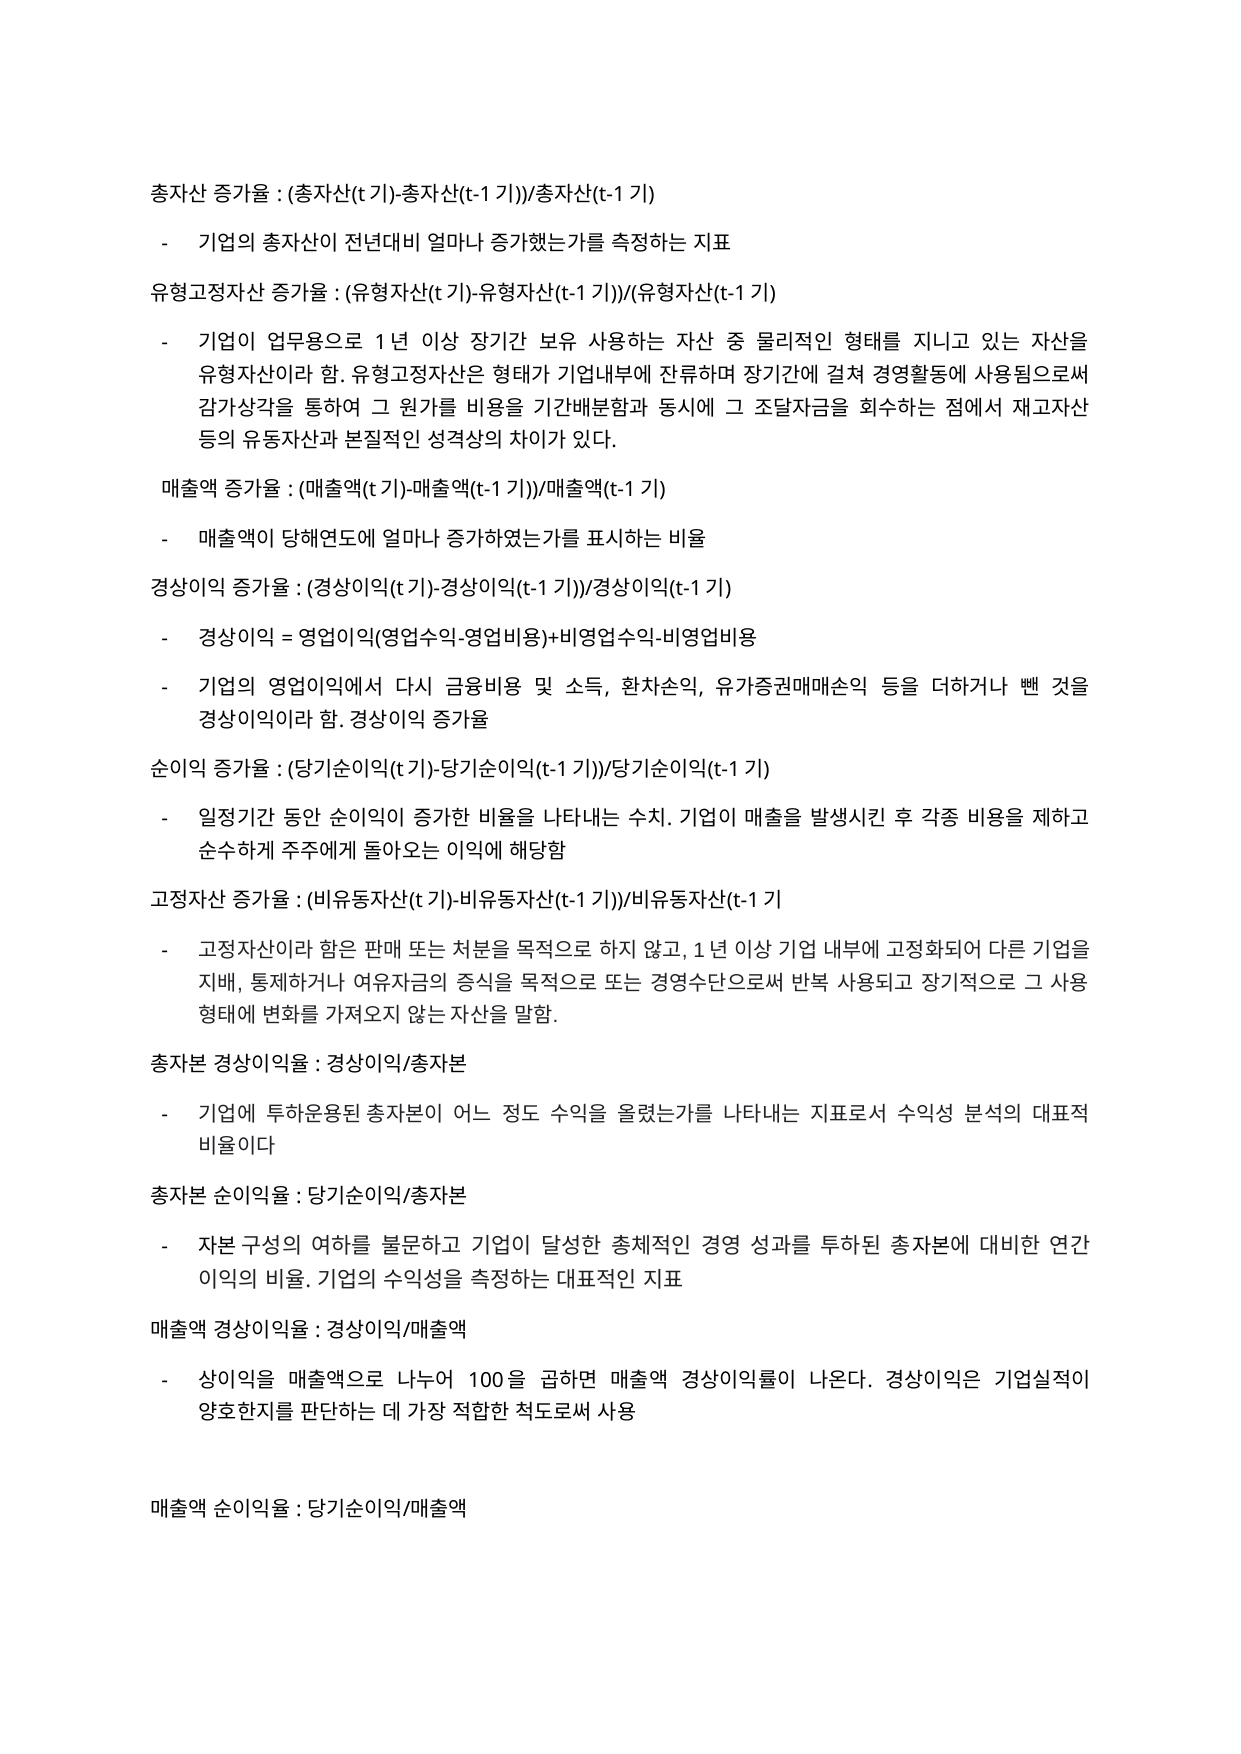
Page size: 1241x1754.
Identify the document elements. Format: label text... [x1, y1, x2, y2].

list 고정자산이라 함은 판매 또는 처분을 목적으로 하지 않고, 1년 이상 기업 내부에 고정화되어 다른 기업을 지배, 통제하거나 여유자금의 증식을 목적으로 또는 경영수단으로써 반복 사용되고 장기적으로 그 사용 형태에 변화를 가져오지 않는 자산을 말함. [161, 933, 1090, 1028]
list 일정기간 동안 순이익이 증가한 비율을 나타내는 수치. 기업이 매출을 발생시킨 후 각종 비용을 제하고 순수하게 주주에게 돌아오는 이익에 해당함 [161, 802, 1090, 864]
list 매출액이 당해연도에 얼마나 증가하였는가를 표시하는 비율 [161, 522, 1090, 552]
text 총자산 증가율 : (총자산(t기)-총자산(t-1기))/총자산(t-1기) [150, 177, 1090, 207]
text 매출액 경상이익율 : 경상이익/매출액 [150, 1313, 1090, 1344]
text 매출액 증가율 : (매출액(t기)-매출액(t-1기))/매출액(t-1기) [161, 473, 1090, 503]
text 매출액 순이익율 : 당기순이익/매출액 [150, 1492, 1090, 1522]
text 총자본 경상이익율 : 경상이익/총자본 [150, 1048, 1090, 1078]
list 상이익을 매출액으로 나누어 100을 곱하면 매출액 경상이익률이 나온다. 경상이익은 기업실적이 양호한지를 판단하는 데 가장 적합한 척도로써 사용 [161, 1363, 1090, 1426]
list 기업이 업무용으로 1년 이상 장기간 보유 사용하는 자산 중 물리적인 형태를 지니고 있는 자산을 유형자산이라 함. 유형고정자산은 형태가 기업내부에 잔류하며 장기간에 걸쳐 경영활동에 사용됨으로써 감가상각을 통하여 그 원가를 비용을 기간배분함과 동시에 그 조달자금을 회수하는 점에서 재고자산 등의 유동자산과 본질적인 성격상의 차이가 있다. [161, 325, 1090, 454]
text 총자본 순이익율 : 당기순이익/총자본 [150, 1179, 1090, 1209]
text 순이익 증가율 : (당기순이익(t기)-당기순이익(t-1기))/당기순이익(t-1기) [150, 752, 1090, 783]
list 경상이익 = 영업이익(영업수익-영업비용)+비영업수익-비영업비용 [161, 621, 1090, 651]
list 자본 구성의 여하를 불문하고 기업이 달성한 총체적인 경영 성과를 투하된 총자본에 대비한 연간 이익의 비율. 기업의 수익성을 측정하는 대표적인 지표 [161, 1228, 1090, 1294]
list 기업의 영업이익에서 다시 금융비용 및 소득, 환차손익, 유가증권매매손익 등을 더하거나 뺀 것을 경상이익이라 함. 경상이익 증가율 [161, 670, 1090, 733]
list 기업에 투하운용된 총자본이 어느 정도 수익을 올렸는가를 나타내는 지표로서 수익성 분석의 대표적 비율이다 [161, 1097, 1090, 1160]
text 고정자산 증가율 : (비유동자산(t기)-비유동자산(t-1기))/비유동자산(t-1기 [150, 884, 1090, 914]
list 기업의 총자산이 전년대비 얼마나 증가했는가를 측정하는 지표 [161, 227, 1090, 257]
text 유형고정자산 증가율 : (유형자산(t기)-유형자산(t-1기))/(유형자산(t-1기) [150, 276, 1090, 306]
text 경상이익 증가율 : (경상이익(t기)-경상이익(t-1기))/경상이익(t-1기) [150, 571, 1090, 602]
